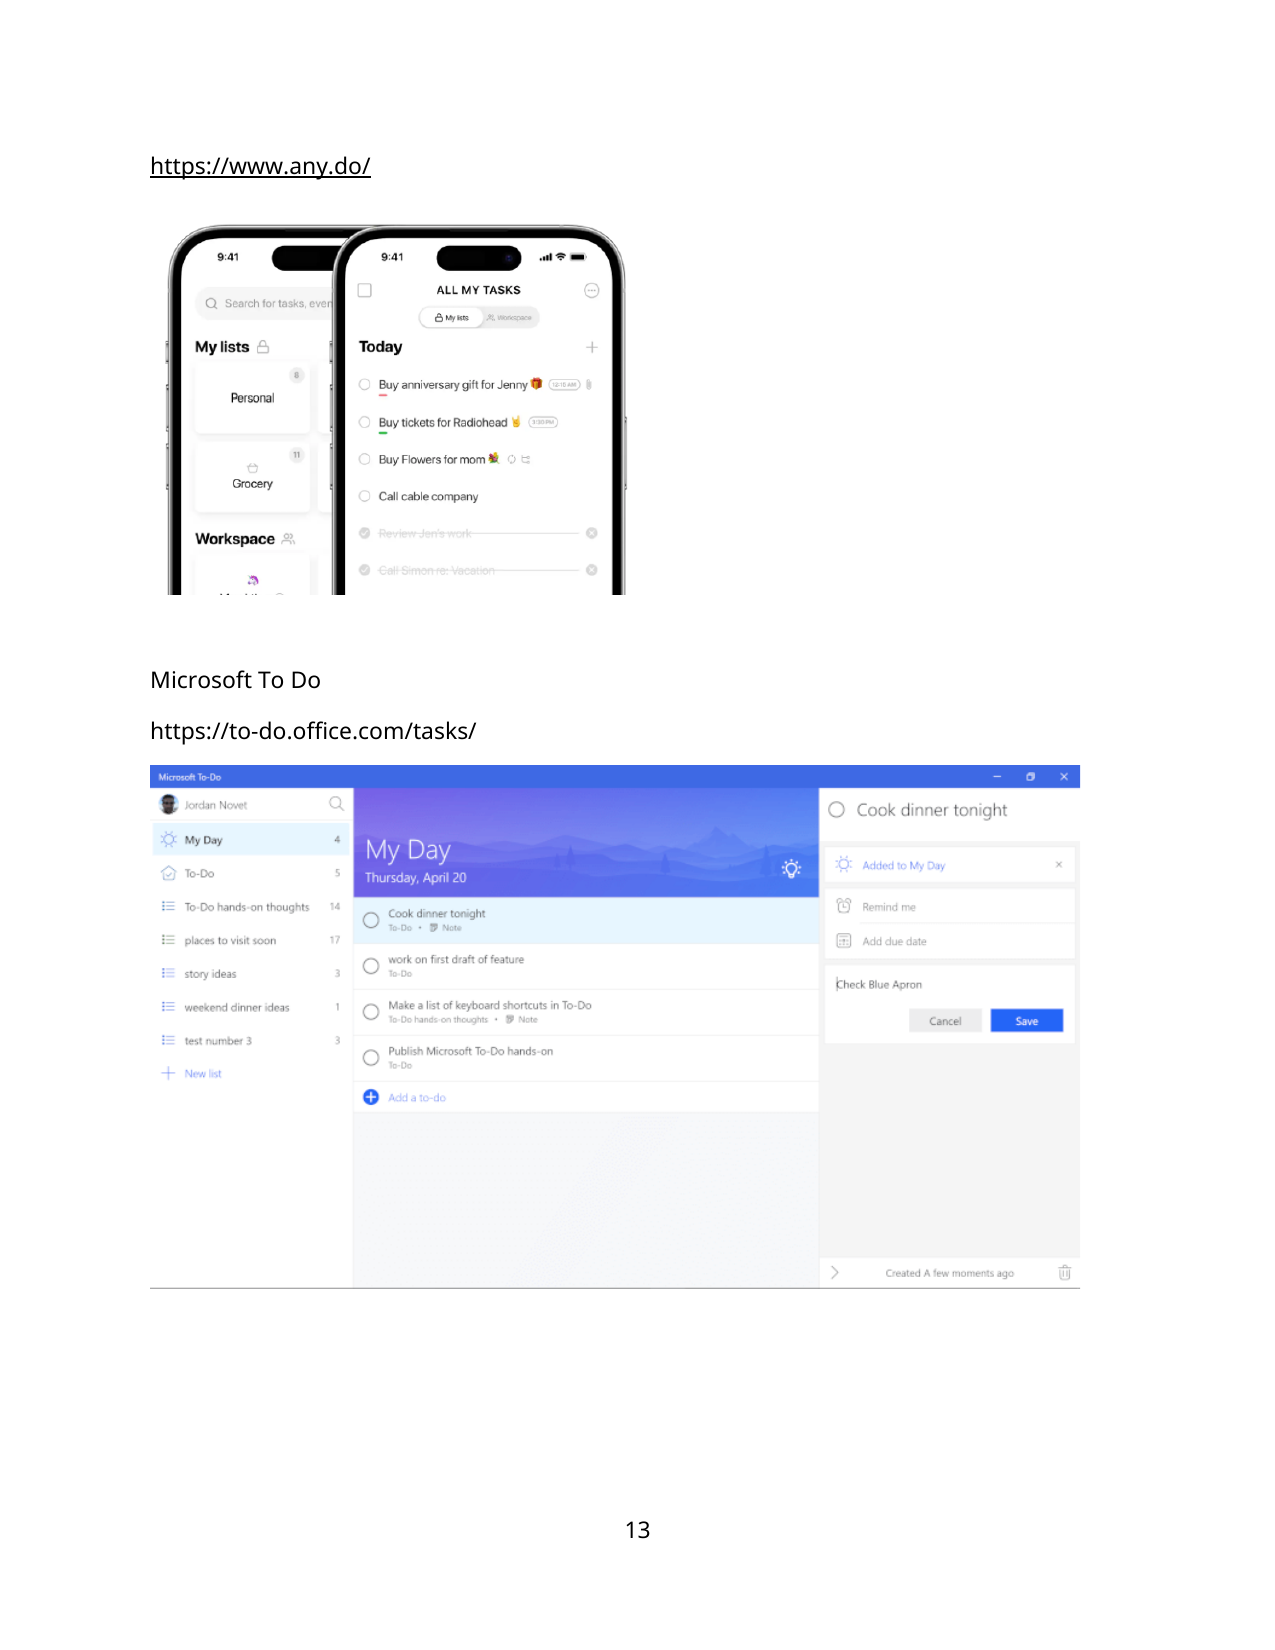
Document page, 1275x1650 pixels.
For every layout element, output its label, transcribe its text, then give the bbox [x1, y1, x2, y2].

picture [150, 200, 645, 595]
text https://to-do.office.com/tasks/ [150, 715, 1125, 746]
picture [150, 765, 1080, 1289]
text https://www.any.do/ [150, 150, 1125, 181]
text Microsoft To Do [150, 664, 1125, 696]
